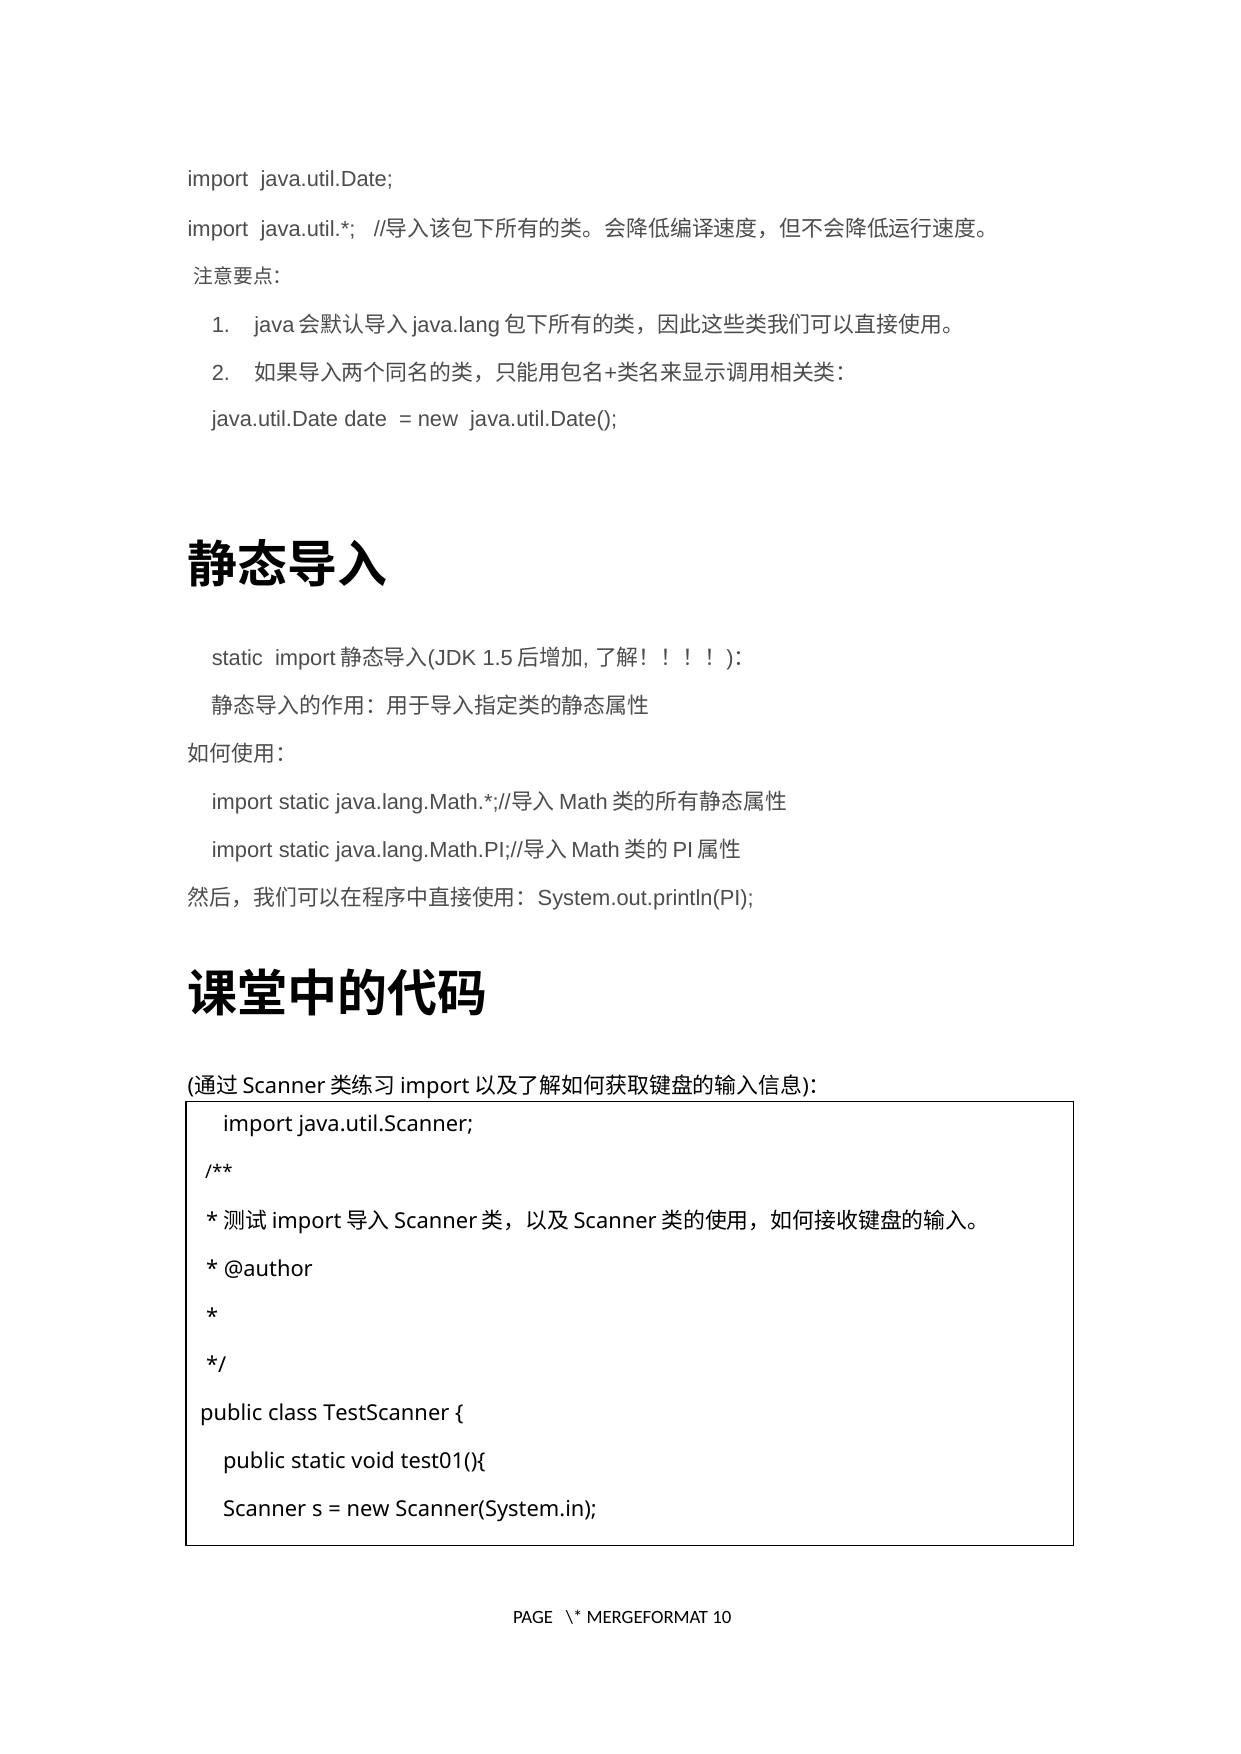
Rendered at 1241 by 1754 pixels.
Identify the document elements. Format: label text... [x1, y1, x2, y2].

text import java.util.*; //导入该包下所有的类。会降低编译速度，但不会降低运行速度。 [187, 210, 1053, 243]
text 注意要点： [187, 258, 1053, 291]
text (通过Scanner类练习import以及了解如何获取键盘的输入信息)： [187, 1068, 1053, 1101]
text import static java.lang.Math.PI;//导入Math类的PI属性 [187, 832, 1053, 864]
text 2. 如果导入两个同名的类，只能用包名+类名来显示调用相关类： [187, 354, 1053, 387]
text import java.util.Date; [187, 162, 1053, 194]
text import static java.lang.Math.*;//导入Math类的所有静态属性 [187, 783, 1053, 816]
subtitle 课堂中的代码 [187, 941, 1053, 1039]
text java.util.Date date = new java.util.Date(); [187, 403, 1053, 435]
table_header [187, 1102, 1073, 1544]
text 静态导入的作用：用于导入指定类的静态属性 [187, 687, 1053, 720]
text static import静态导入(JDK 1.5后增加, 了解！！！！)： [187, 639, 1053, 672]
text 1. java会默认导入java.lang包下所有的类，因此这些类我们可以直接使用。 [187, 306, 1053, 339]
text 然后，我们可以在程序中直接使用：System.out.println(PI); [187, 880, 1053, 912]
subtitle 静态导入 [187, 512, 1053, 610]
text 如何使用： [187, 735, 1053, 768]
